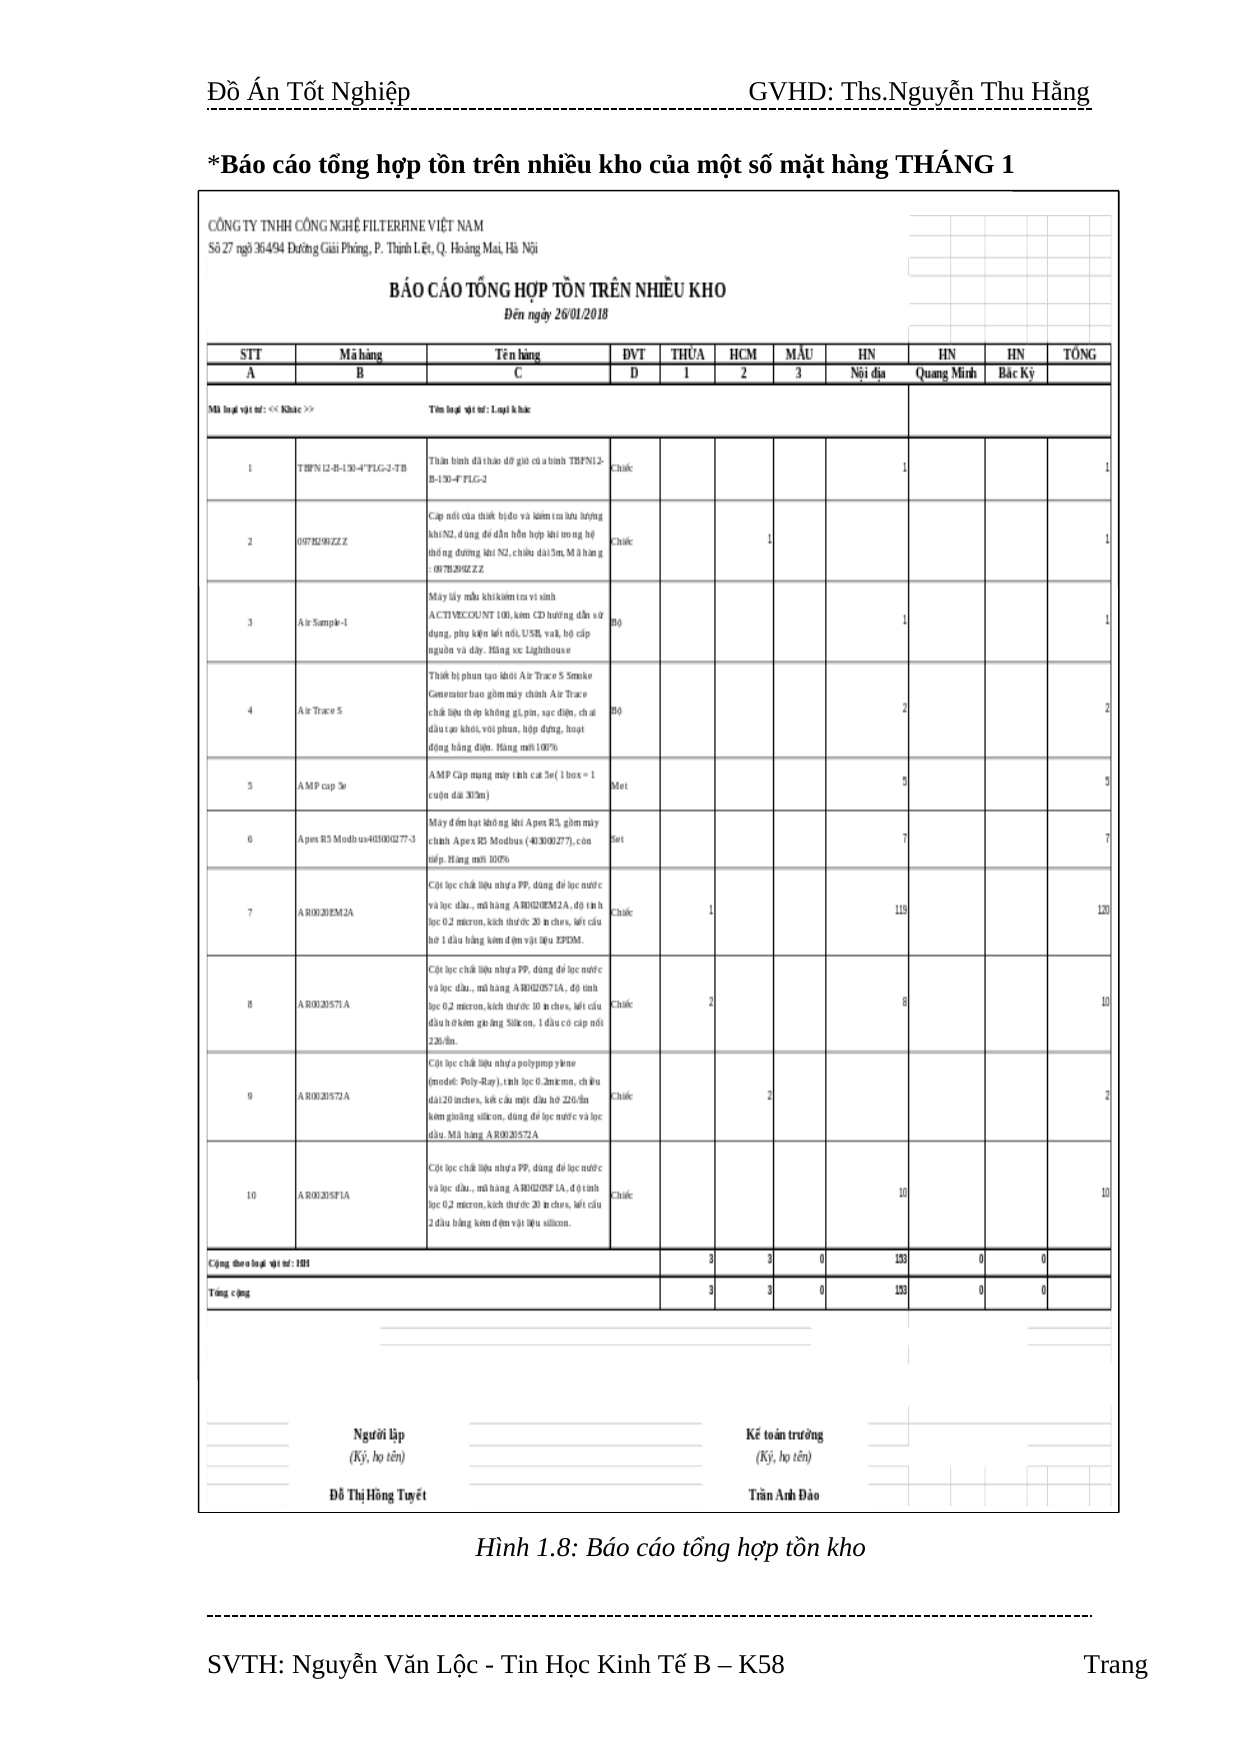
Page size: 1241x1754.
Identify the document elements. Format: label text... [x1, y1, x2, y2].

text Hình 1.8: Báo cáo tổng hợp tồn kho [207, 1531, 1092, 1562]
text *Báo cáo tổng hợp tồn trên nhiều kho của một số mặt hàng THÁNG 1 [207, 148, 1092, 179]
